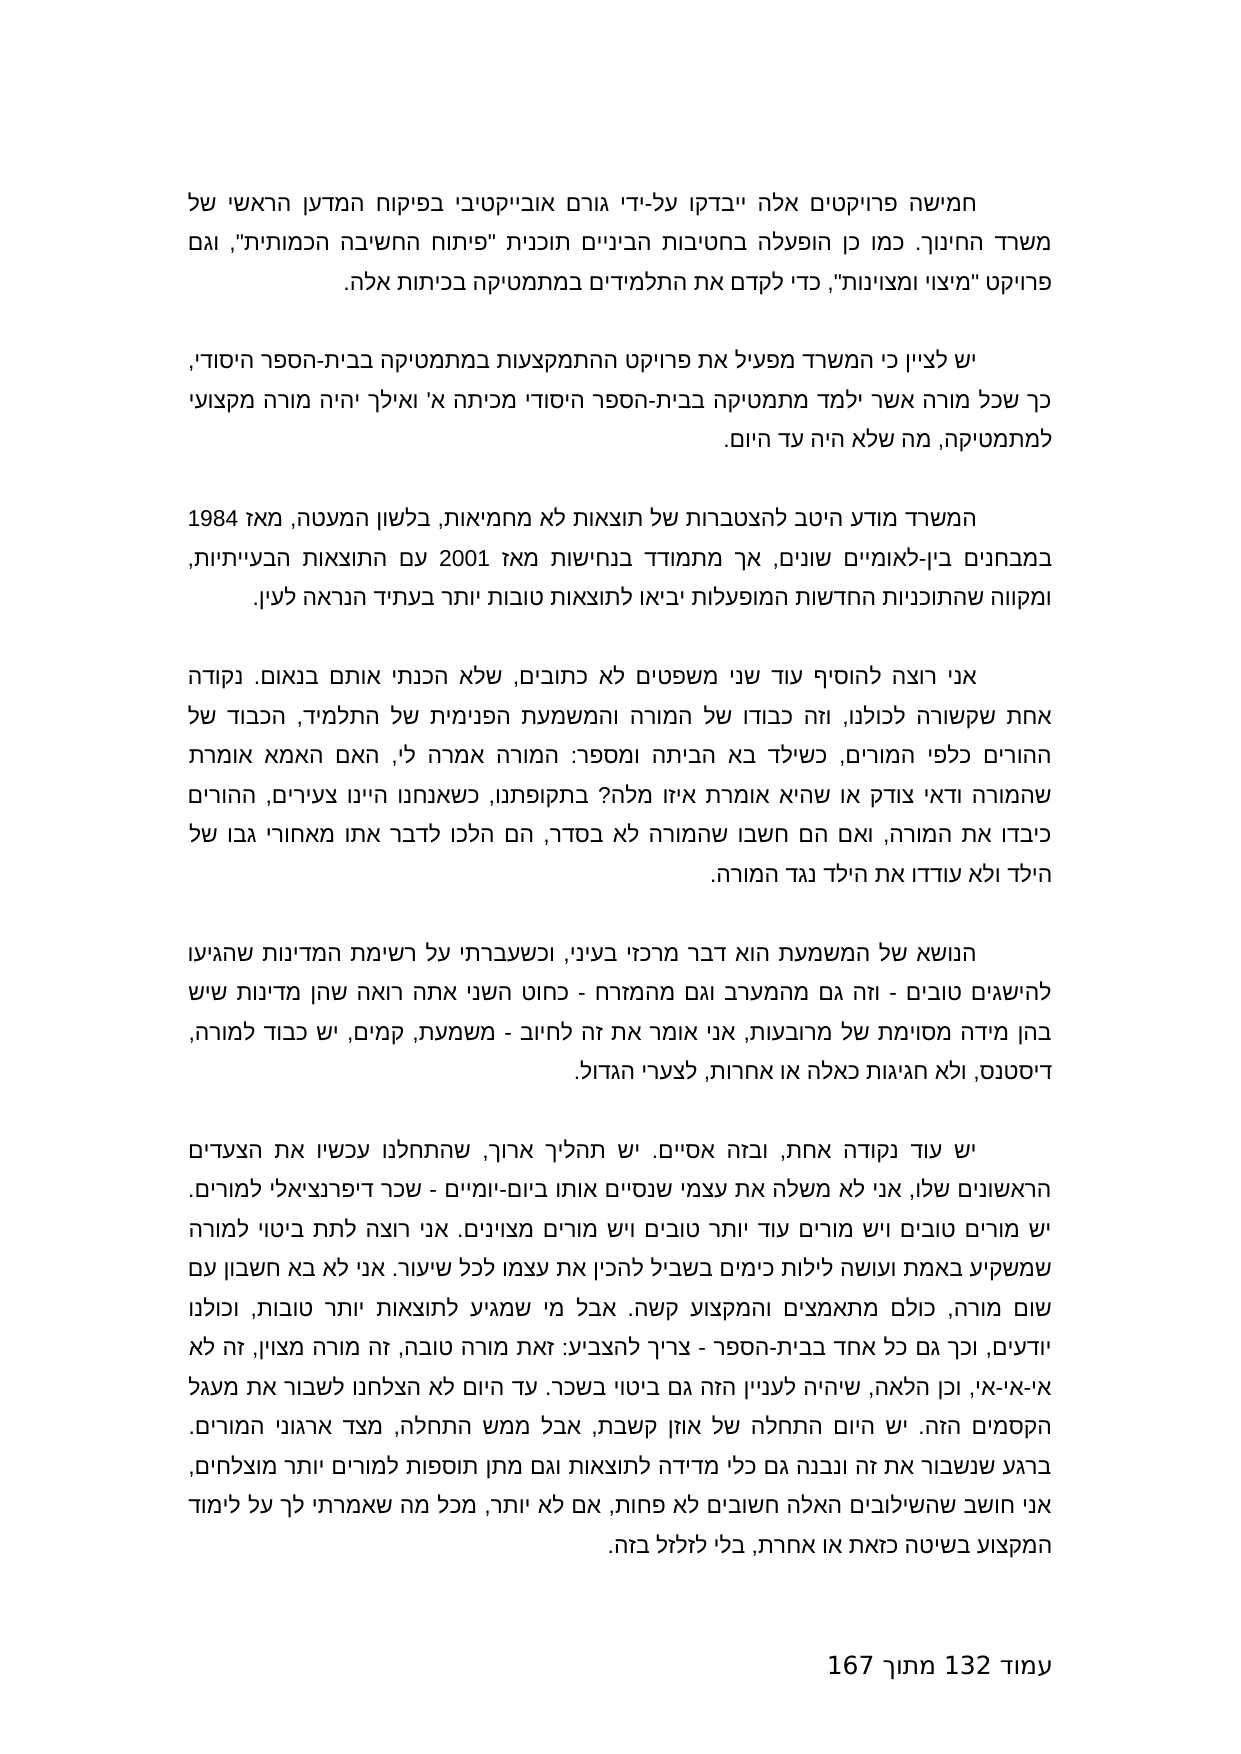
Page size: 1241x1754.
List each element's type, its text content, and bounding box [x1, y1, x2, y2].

text חמישה פרויקטים אלה ייבדקו על-ידי גורם אובייקטיבי בפיקוח המדען הראשי של משרד החינוך. כמו כן הופעלה בחטיבות הביניים תוכנית "פיתוח החשיבה הכמותית", וגם פרויקט "מיצוי ומצוינות", כדי לקדם את התלמידים במתמטיקה בכיתות אלה. [187, 189, 1053, 295]
text יש לציין כי המשרד מפעיל את פרויקט ההתמקצעות במתמטיקה בבית-הספר היסודי, כך שכל מורה אשר ילמד מתמטיקה בבית-הספר היסודי מכיתה א' ואילך יהיה מורה מקצועי למתמטיקה, מה שלא היה עד היום. [187, 347, 1053, 453]
text יש עוד נקודה אחת, ובזה אסיים. יש תהליך ארוך, שהתחלנו עכשיו את הצעדים הראשונים שלו, אני לא משלה את עצמי שנסיים אותו ביום-יומיים - שכר דיפרנציאלי למורים. יש מורים טובים ויש מורים עוד יותר טובים ויש מורים מצוינים. אני רוצה לתת ביטוי למורה שמשקיע באמת ועושה לילות כימים בשביל להכין את עצמו לכל שיעור. אני לא בא חשבון עם שום מורה, כולם מתאמצים והמקצוע קשה. אבל מי שמגיע לתוצאות יותר טובות, וכולנו יודעים, וכך גם כל אחד בבית-הספר - צריך להצביע: זאת מורה טובה, זה מורה מצוין, זה לא אי-אי-אי, וכן הלאה, שיהיה לעניין הזה גם ביטוי בשכר. עד היום לא הצלחנו לשבור את מעגל הקסמים הזה. יש היום התחלה של אוזן קשבת, אבל ממש התחלה, מצד ארגוני המורים. ברגע שנשבור את זה ונבנה גם כלי מדידה לתוצאות וגם מתן תוספות למורים יותר מוצלחים, אני חושב שהשילובים האלה חשובים לא פחות, אם לא יותר, מכל מה שאמרתי לך על לימוד המקצוע בשיטה כזאת או אחרת, בלי לזלזל בזה. [187, 1137, 1053, 1558]
text אני רוצה להוסיף עוד שני משפטים לא כתובים, שלא הכנתי אותם בנאום. נקודה אחת שקשורה לכולנו, וזה כבודו של המורה והמשמעת הפנימית של התלמיד, הכבוד של ההורים כלפי המורים, כשילד בא הביתה ומספר: המורה אמרה לי, האם האמא אומרת שהמורה ודאי צודק או שהיא אומרת איזו מלה? בתקופתנו, כשאנחנו היינו צעירים, ההורים כיבדו את המורה, ואם הם חשבו שהמורה לא בסדר, הם הלכו לדבר אתו מאחורי גבו של הילד ולא עודדו את הילד נגד המורה. [187, 663, 1053, 887]
text המשרד מודע היטב להצטברות של תוצאות לא מחמיאות, בלשון המעטה, מאז 1984 במבחנים בין-לאומיים שונים, אך מתמודד בנחישות מאז 2001 עם התוצאות הבעייתיות, ומקווה שהתוכניות החדשות המופעלות יביאו לתוצאות טובות יותר בעתיד הנראה לעין. [187, 505, 1053, 611]
text הנושא של המשמעת הוא דבר מרכזי בעיני, וכשעברתי על רשימת המדינות שהגיעו להישגים טובים - וזה גם מהמערב וגם מהמזרח - כחוט השני אתה רואה שהן מדינות שיש בהן מידה מסוימת של מרובעות, אני אומר את זה לחיוב - משמעת, קמים, יש כבוד למורה, דיסטנס, ולא חגיגות כאלה או אחרות, לצערי הגדול. [187, 939, 1053, 1084]
